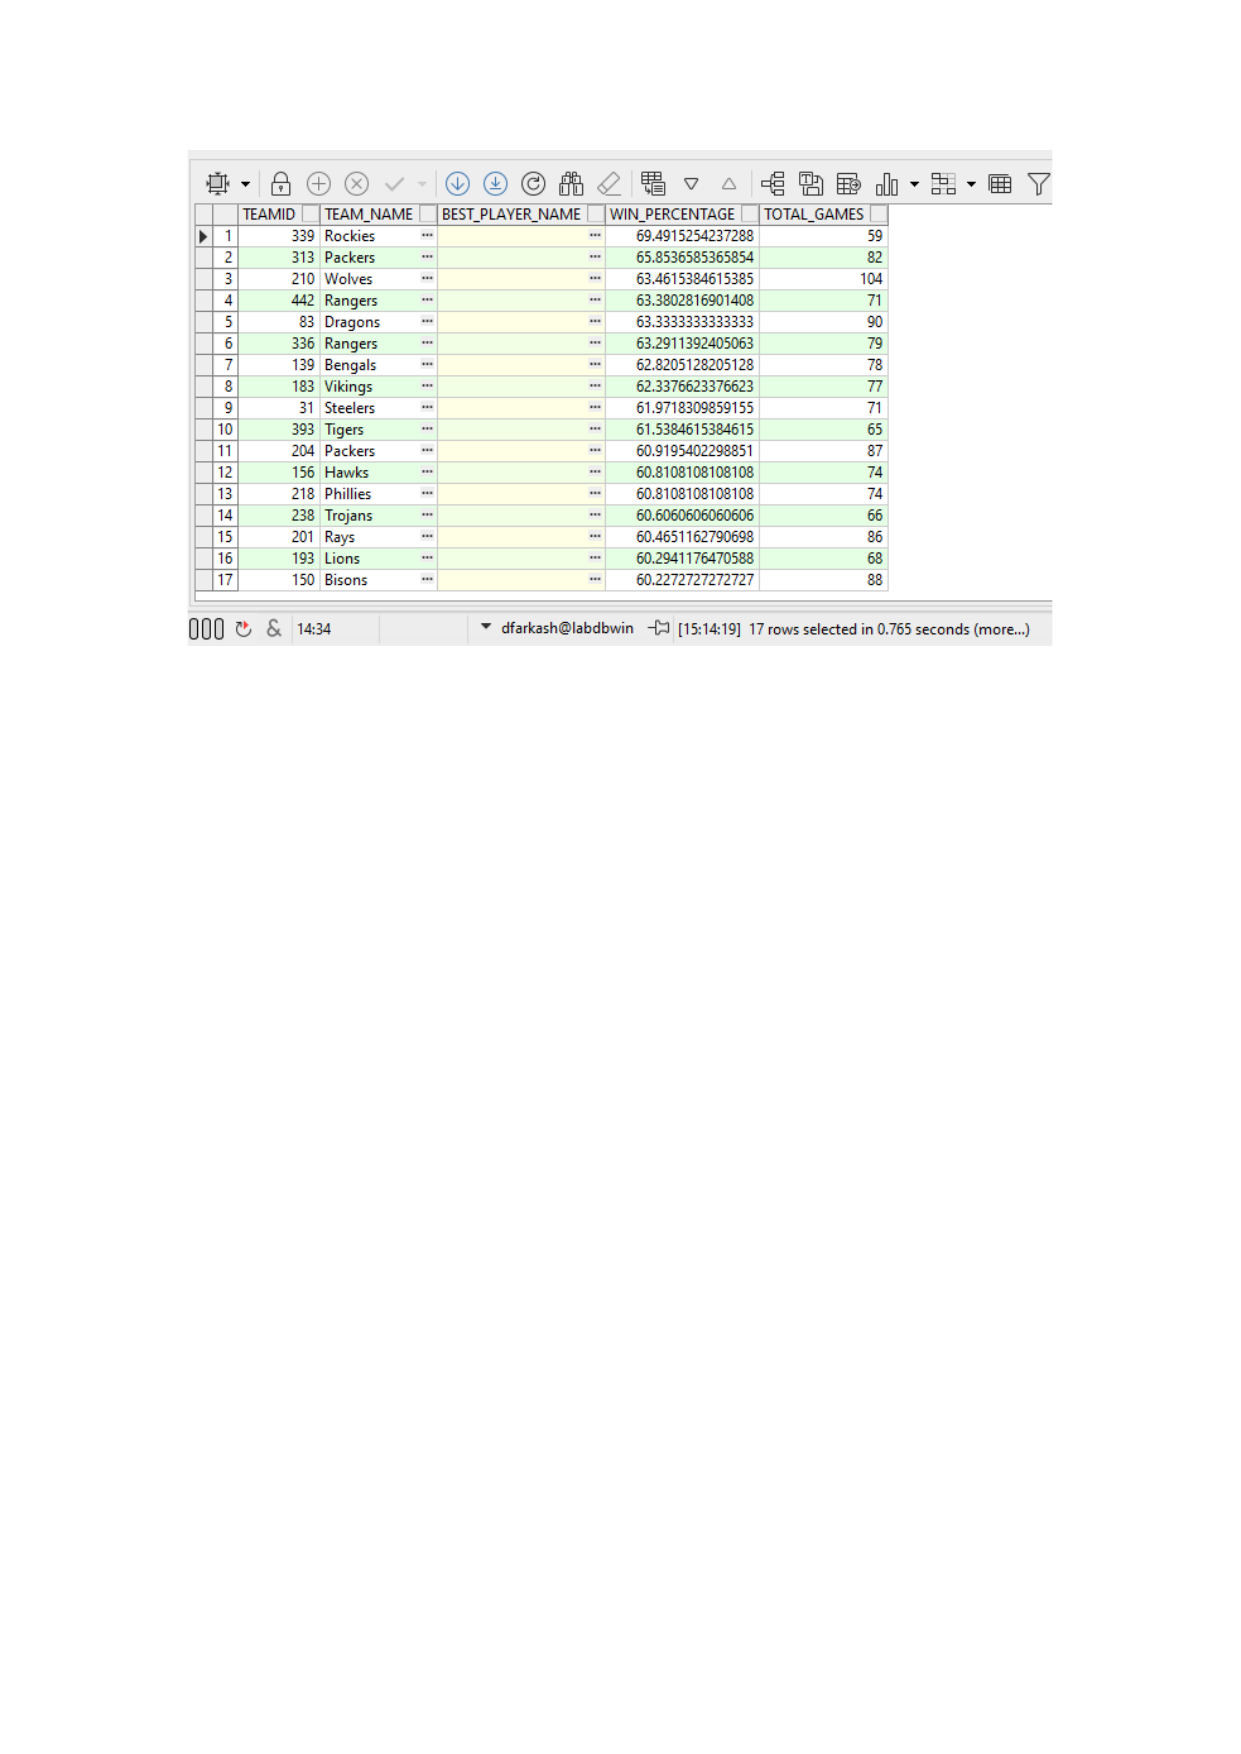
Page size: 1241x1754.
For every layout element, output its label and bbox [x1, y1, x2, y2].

picture [187, 150, 1053, 646]
